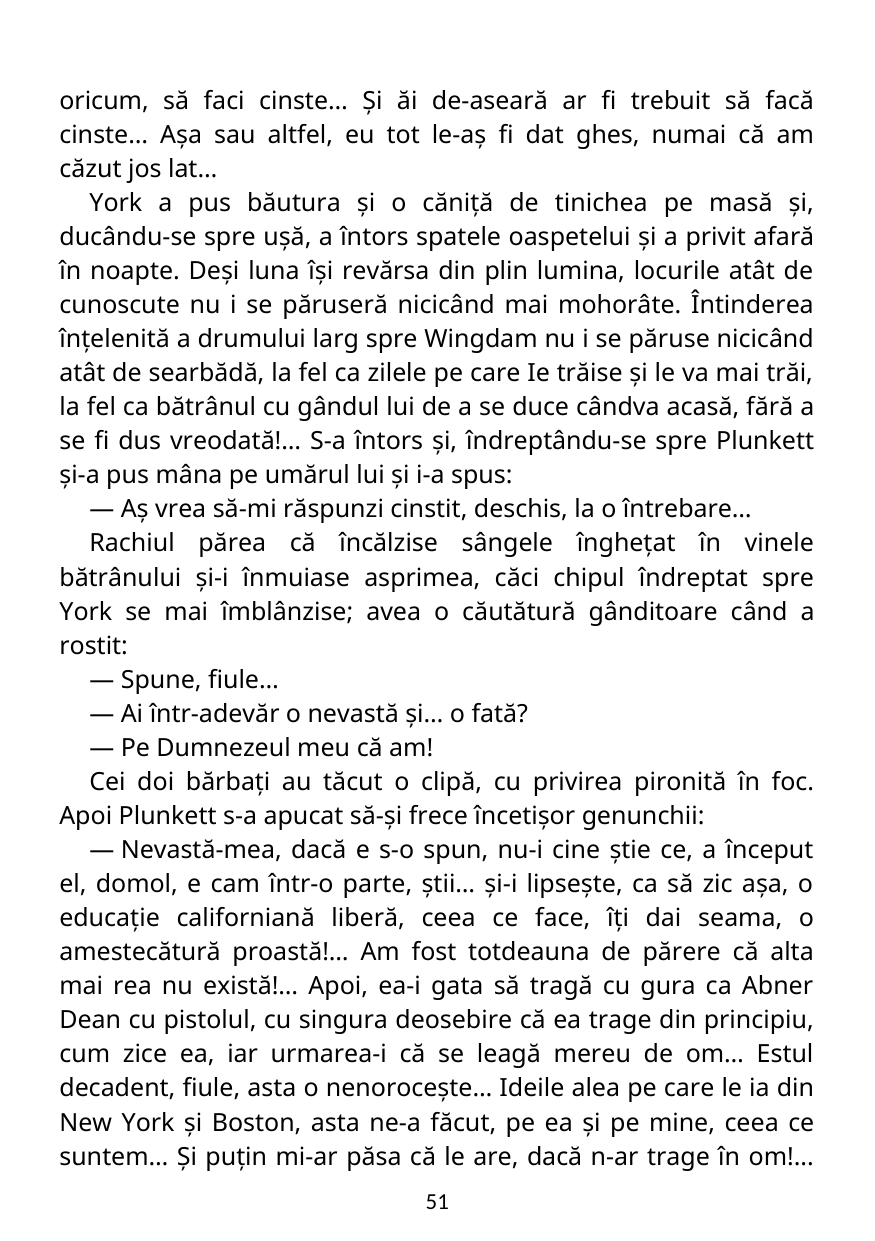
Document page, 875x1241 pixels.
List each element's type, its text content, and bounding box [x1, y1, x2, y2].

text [59, 82, 815, 184]
text — Aş vrea să-mi răspunzi cinstit, deschis, la o întrebare… [59, 491, 815, 525]
text — Spune, fiule… [59, 661, 815, 695]
text — Ai într-adevăr o nevastă şi… o fată? [59, 695, 815, 729]
text Rachiul părea că încălzise sângele îngheţat în vinele bătrânului şi-i înmuiase asprimea, căci chipul îndreptat spre York se mai îmblânzise; avea o căutătură gânditoare când a rostit: [59, 525, 815, 661]
text Cei doi bărbaţi au tăcut o clipă, cu privirea pironită în foc. Apoi Plunkett s-a apucat să-şi frece încetişor genunchii: [59, 763, 815, 832]
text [59, 832, 815, 1172]
text — Pe Dumnezeul meu că am! [59, 729, 815, 763]
text York a pus băutura şi o căniţă de tinichea pe masă şi, ducându-se spre uşă, a întors spatele oaspetelui şi a privit afară în noapte. Deşi luna îşi revărsa din plin lumina, locurile atât de cunoscute nu i se păruseră nicicând mai mohorâte. Întinderea înţelenită a drumului larg spre Wingdam nu i se păruse nicicând atât de searbădă, la fel ca zilele pe care Ie trăise şi le va mai trăi, la fel ca bătrânul cu gândul lui de a se duce cândva acasă, fără a se fi dus vreodată!… S-a întors şi, îndreptându-se spre Plunkett şi-a pus mâna pe umărul lui şi i-a spus: [59, 184, 815, 491]
